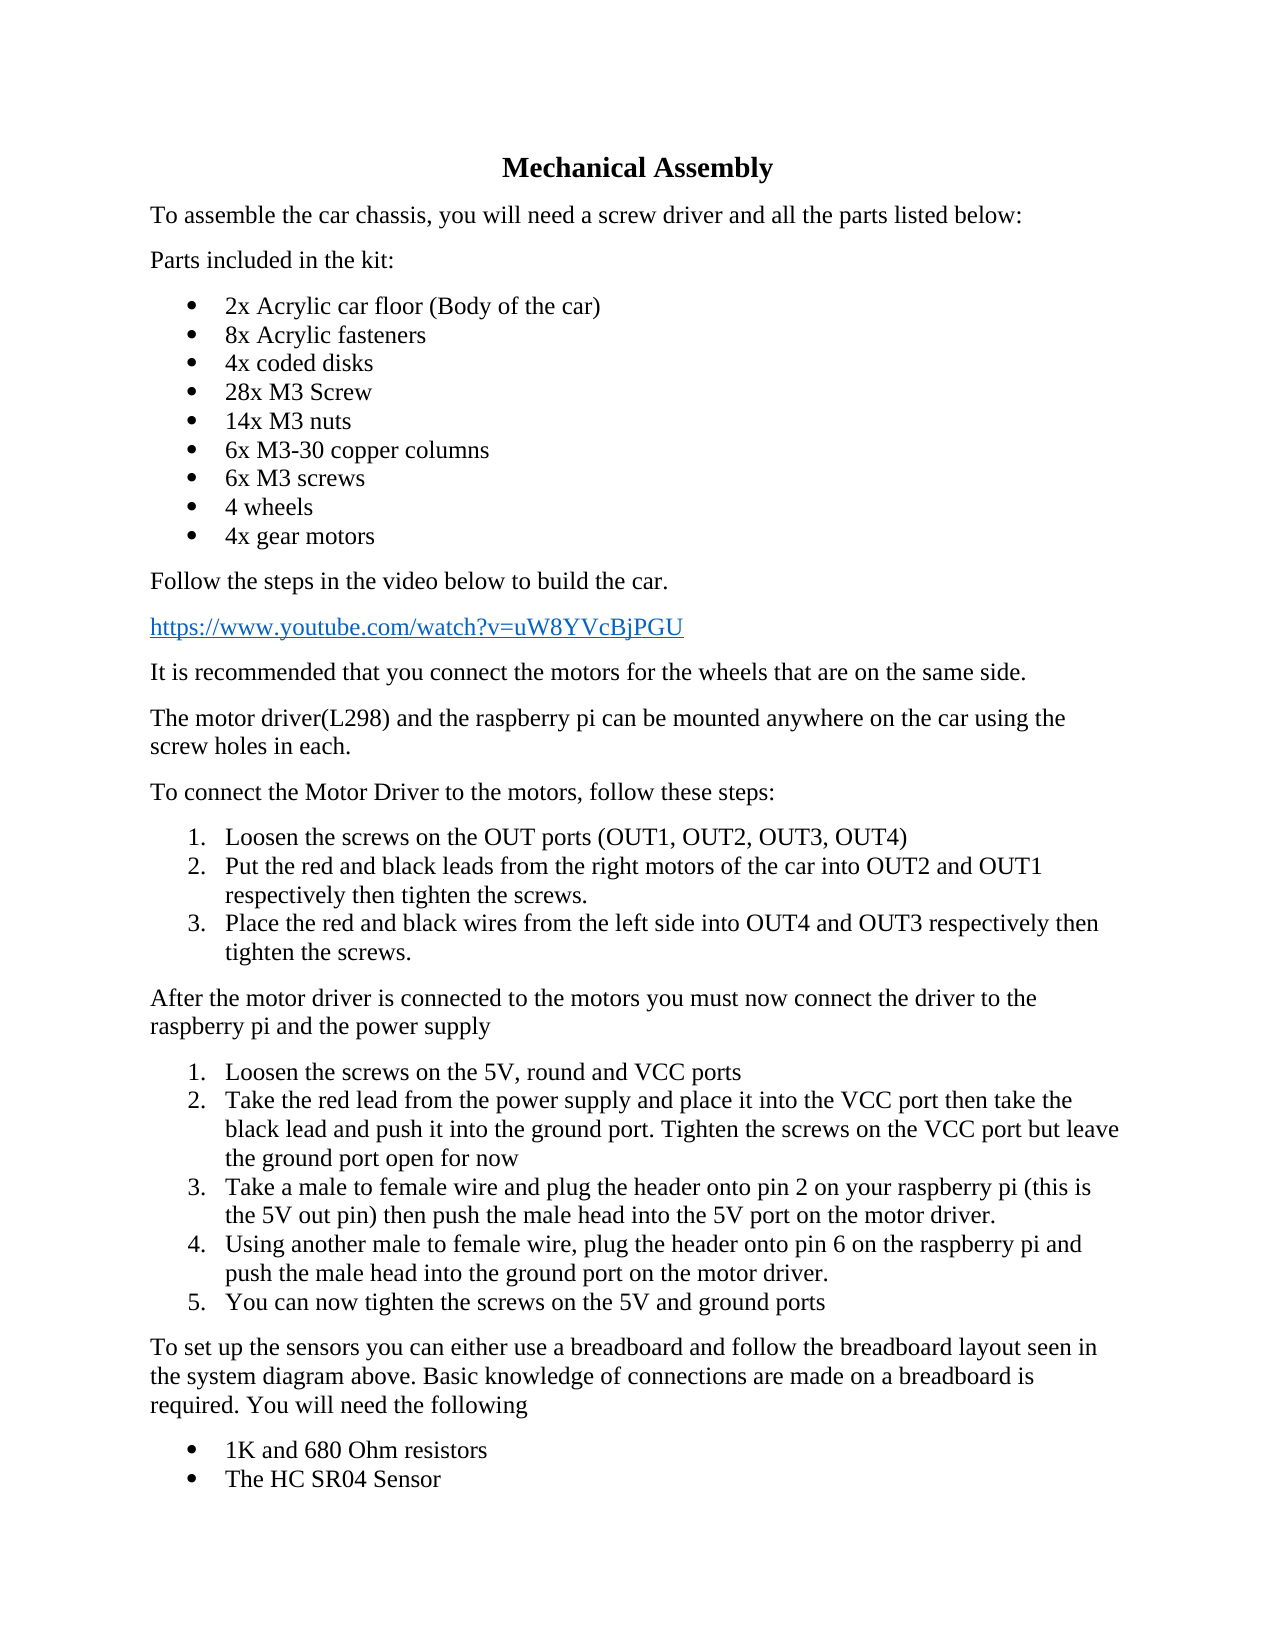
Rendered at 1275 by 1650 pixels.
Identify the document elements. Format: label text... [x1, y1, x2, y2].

list You can now tighten the screws on the 5V and ground ports [187, 1287, 1125, 1316]
list 4x gear motors [187, 521, 1125, 550]
text https://www.youtube.com/watch?v=uW8YVcBjPGU [150, 612, 1125, 641]
list Put the red and black leads from the right motors of the car into OUT2 and OUT1 respectively then tighten the screws. [187, 851, 1125, 908]
list 2x Acrylic car floor (Body of the car) [187, 291, 1125, 320]
list Loosen the screws on the 5V, round and VCC ports [187, 1057, 1125, 1086]
list 1K and 680 Ohm resistors [187, 1435, 1125, 1464]
text Parts included in the kit: [150, 246, 1125, 274]
list 4x coded disks [187, 348, 1125, 377]
list 4 wheels [187, 492, 1125, 521]
list 14x M3 nuts [187, 406, 1125, 435]
list 6x M3 screws [187, 463, 1125, 492]
text Follow the steps in the video below to build the car. [150, 566, 1125, 595]
list The HC SR04 Sensor [187, 1464, 1125, 1493]
text It is recommended that you connect the motors for the wheels that are on the same side. [150, 657, 1125, 686]
list Take the red lead from the power supply and place it into the VCC port then take the black lead and push it into the ground port. Tighten the screws on the VCC port but leave the ground port open for now [187, 1086, 1125, 1172]
list 28x M3 Screw [187, 377, 1125, 406]
text To set up the sensors you can either use a breadboard and follow the breadboard layout seen in the system diagram above. Basic knowledge of connections are made on a breadboard is required. You will need the following [150, 1332, 1125, 1418]
list Place the red and black wires from the left side into OUT4 and OUT3 respectively then tighten the screws. [187, 908, 1125, 966]
text After the motor driver is connected to the motors you must now connect the driver to the raspberry pi and the power supply [150, 983, 1125, 1040]
list Loosen the screws on the OUT ports (OUT1, OUT2, OUT3, OUT4) [187, 822, 1125, 851]
text To assemble the car chassis, you will need a screw driver and all the parts listed below: [150, 200, 1125, 229]
list Take a male to female wire and plug the header onto pin 2 on your raspberry pi (this is the 5V out pin) then push the male head into the 5V port on the motor driver. [187, 1172, 1125, 1229]
text To connect the Motor Driver to the motors, follow these steps: [150, 777, 1125, 806]
list 8x Acrylic fasteners [187, 320, 1125, 348]
text The motor driver(L298) and the raspberry pi can be mounted anywhere on the car using the screw holes in each. [150, 703, 1125, 760]
list 6x M3-30 copper columns [187, 435, 1125, 463]
text Mechanical Assembly [150, 150, 1125, 183]
list Using another male to female wire, plug the header onto pin 6 on the raspberry pi and push the male head into the ground port on the motor driver. [187, 1229, 1125, 1287]
